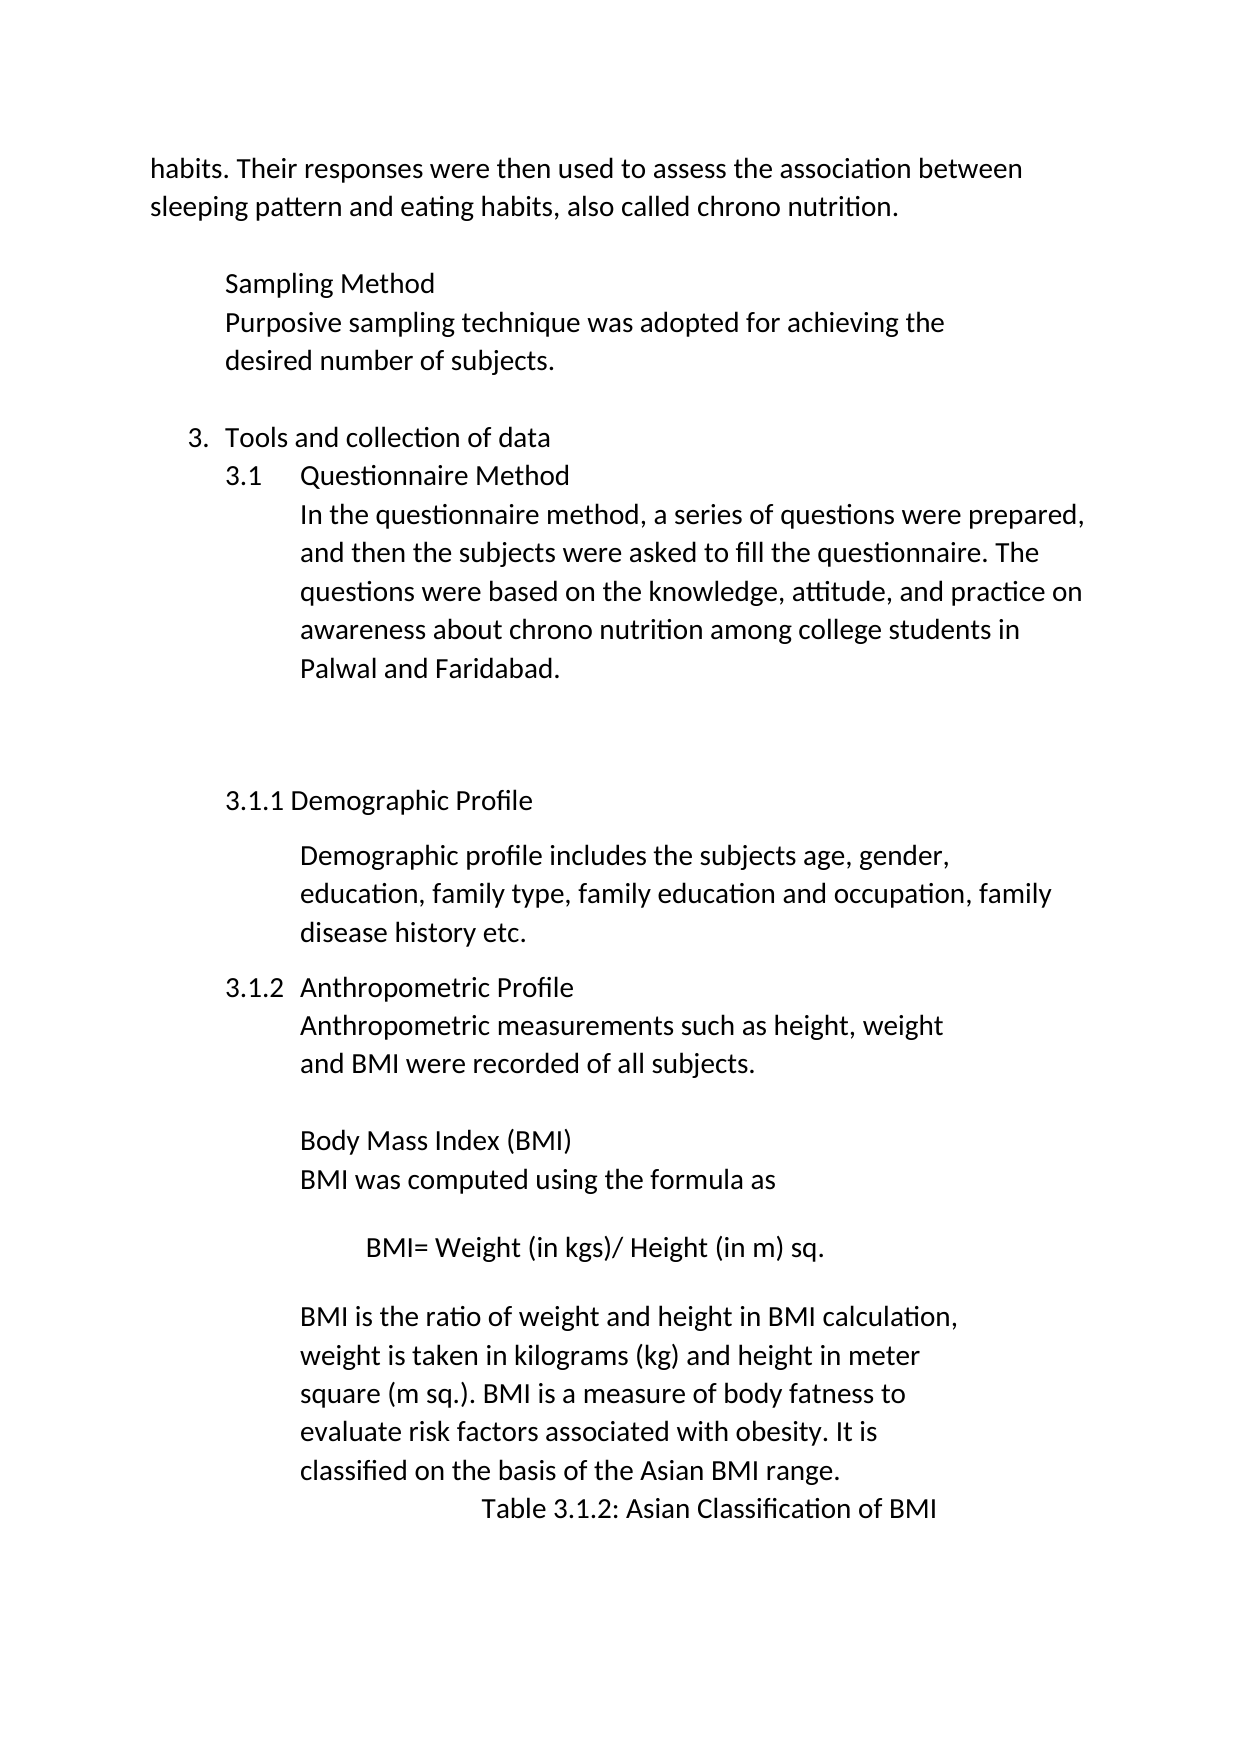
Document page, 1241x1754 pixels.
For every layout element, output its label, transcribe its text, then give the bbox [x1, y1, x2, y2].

list BMI= Weight (in kgs)/ Height (in m) sq. [300, 1229, 962, 1265]
list Table 3.1.2: Asian Classification of BMI [475, 1490, 962, 1526]
list Sampling Method [225, 265, 962, 301]
list In the questionnaire method, a series of questions were prepared, and then the subjects were asked to fill the questionnaire. The questions were based on the knowledge, attitude, and practice on awareness about chrono nutrition among college students in Palwal and Faridabad. [300, 496, 1095, 685]
text Demographic profile includes the subjects age, gender, education, family type, family education and occupation, family disease history etc. [300, 837, 1080, 949]
list Questionnaire Method [225, 457, 962, 493]
list Anthropometric Profile [225, 969, 962, 1004]
list BMI was computed using the formula as [300, 1161, 962, 1197]
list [150, 150, 1095, 224]
list Tools and collection of data [187, 419, 962, 455]
text 3.1.1 Demographic Profile [225, 782, 1080, 817]
list Purposive sampling technique was adopted for achieving the desired number of subjects. [225, 304, 962, 378]
list Body Mass Index (BMI) [300, 1122, 962, 1158]
list BMI is the ratio of weight and height in BMI calculation, weight is taken in kilograms (kg) and height in meter square (m sq.). BMI is a measure of body fatness to evaluate risk factors associated with obesity. It is classified on the basis of the Asian BMI range. [300, 1298, 962, 1488]
list Anthropometric measurements such as height, weight and BMI were recorded of all subjects. [300, 1007, 962, 1081]
